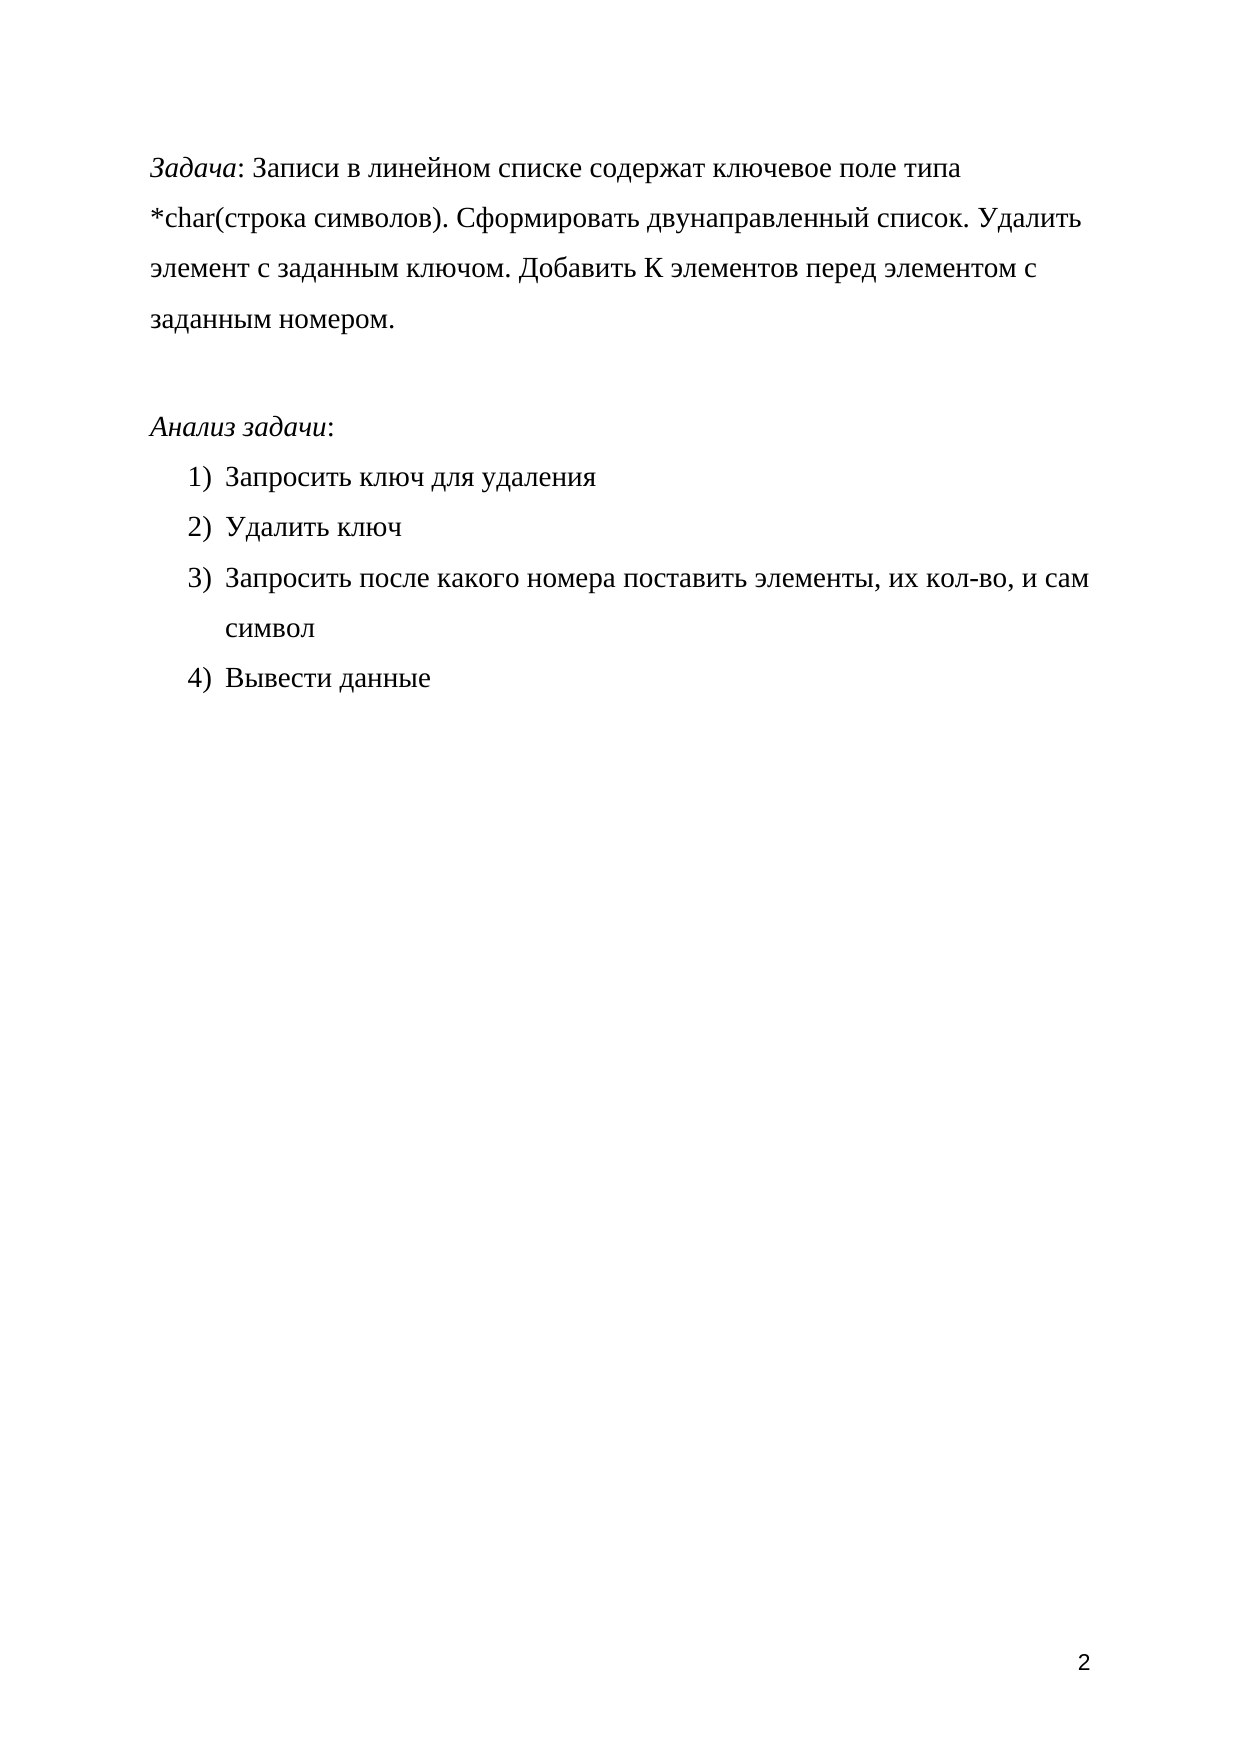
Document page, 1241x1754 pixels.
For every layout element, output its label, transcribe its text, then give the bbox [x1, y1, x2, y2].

list Вывести данные [187, 660, 1090, 694]
text Задача: Записи в линейном списке содержат ключевое поле типа *char(строка символов). Сформировать двунаправленный список. Удалить элемент с заданным ключом. Добавить К элементов перед элементом с заданным номером. [150, 150, 1090, 334]
list Запросить ключ для удаления [187, 459, 1090, 493]
list Запросить после какого номера поставить элементы, их кол-во, и сам символ [187, 560, 1090, 643]
text Анализ задачи: [150, 409, 1090, 442]
list Удалить ключ [187, 509, 1090, 543]
